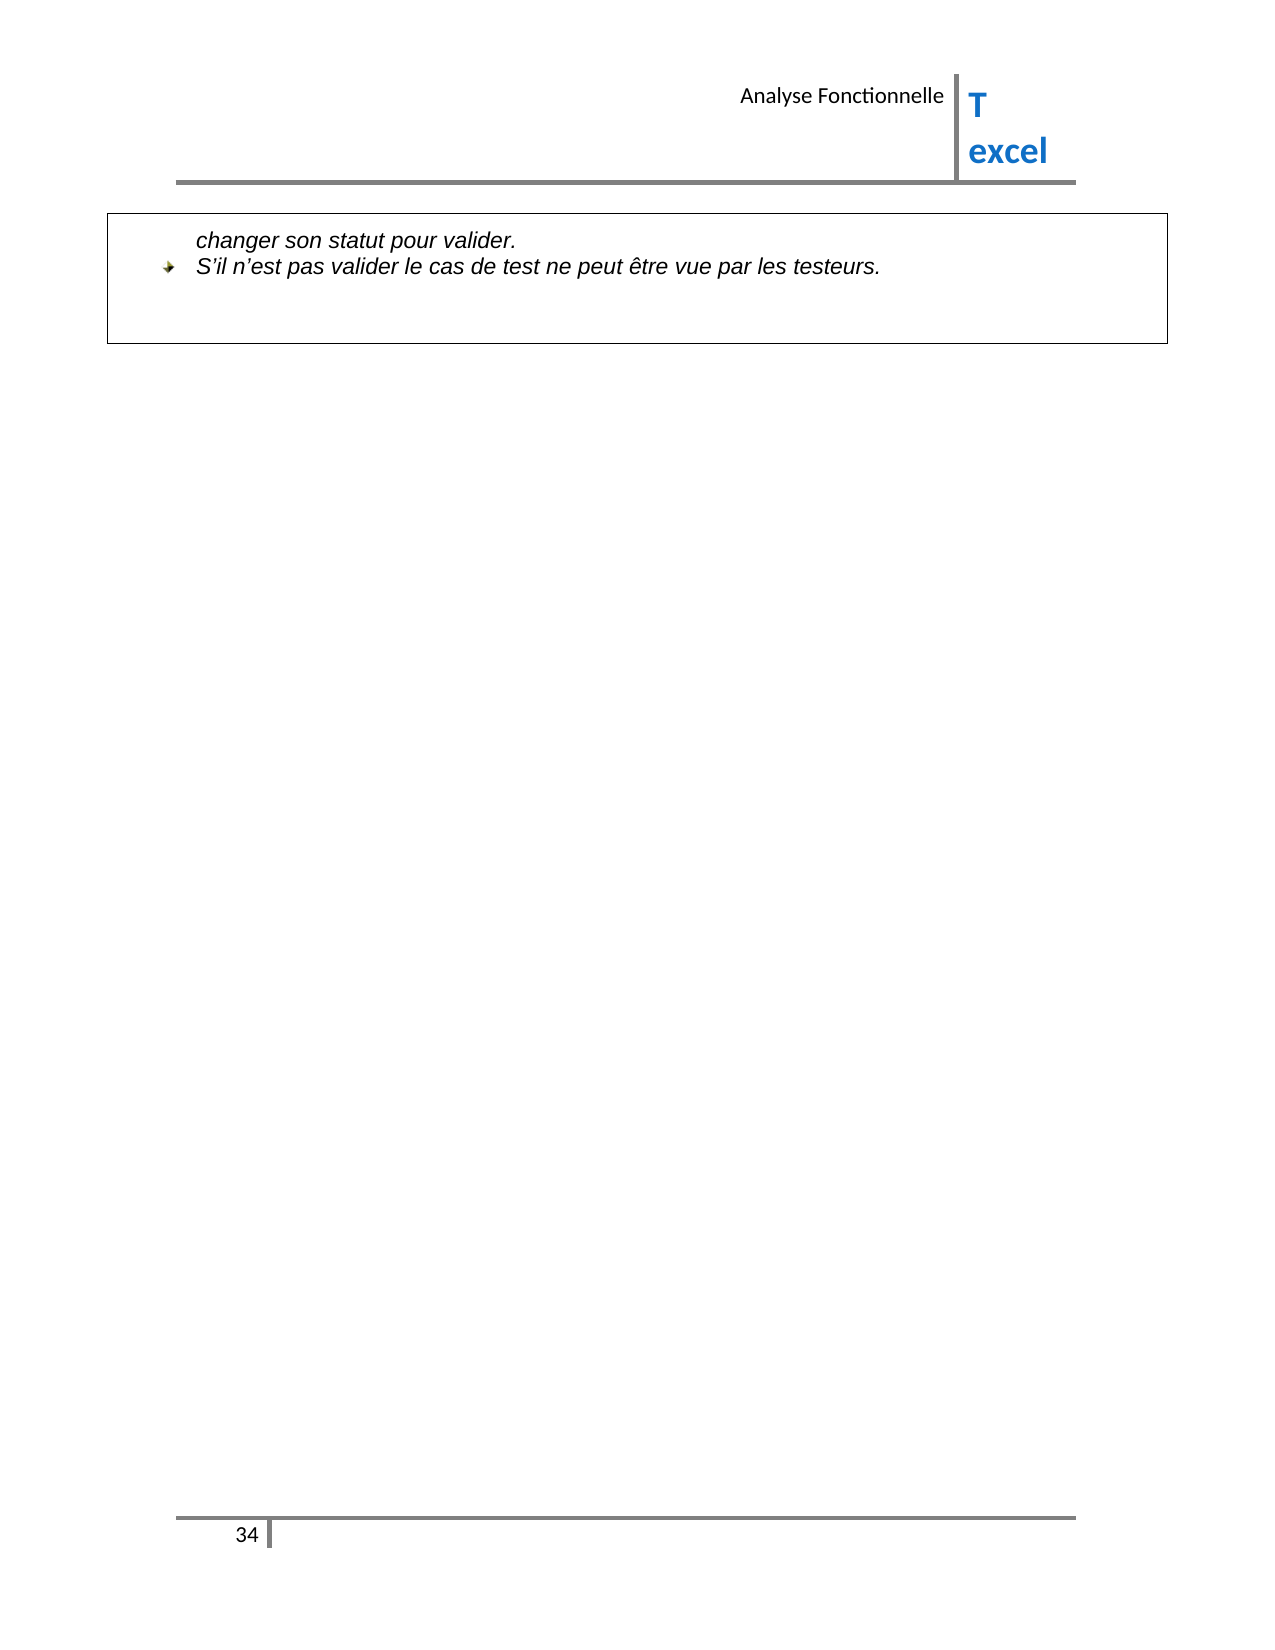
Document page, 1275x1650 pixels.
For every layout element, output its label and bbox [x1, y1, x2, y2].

picture [159, 258, 176, 275]
table_cell [108, 214, 1167, 343]
